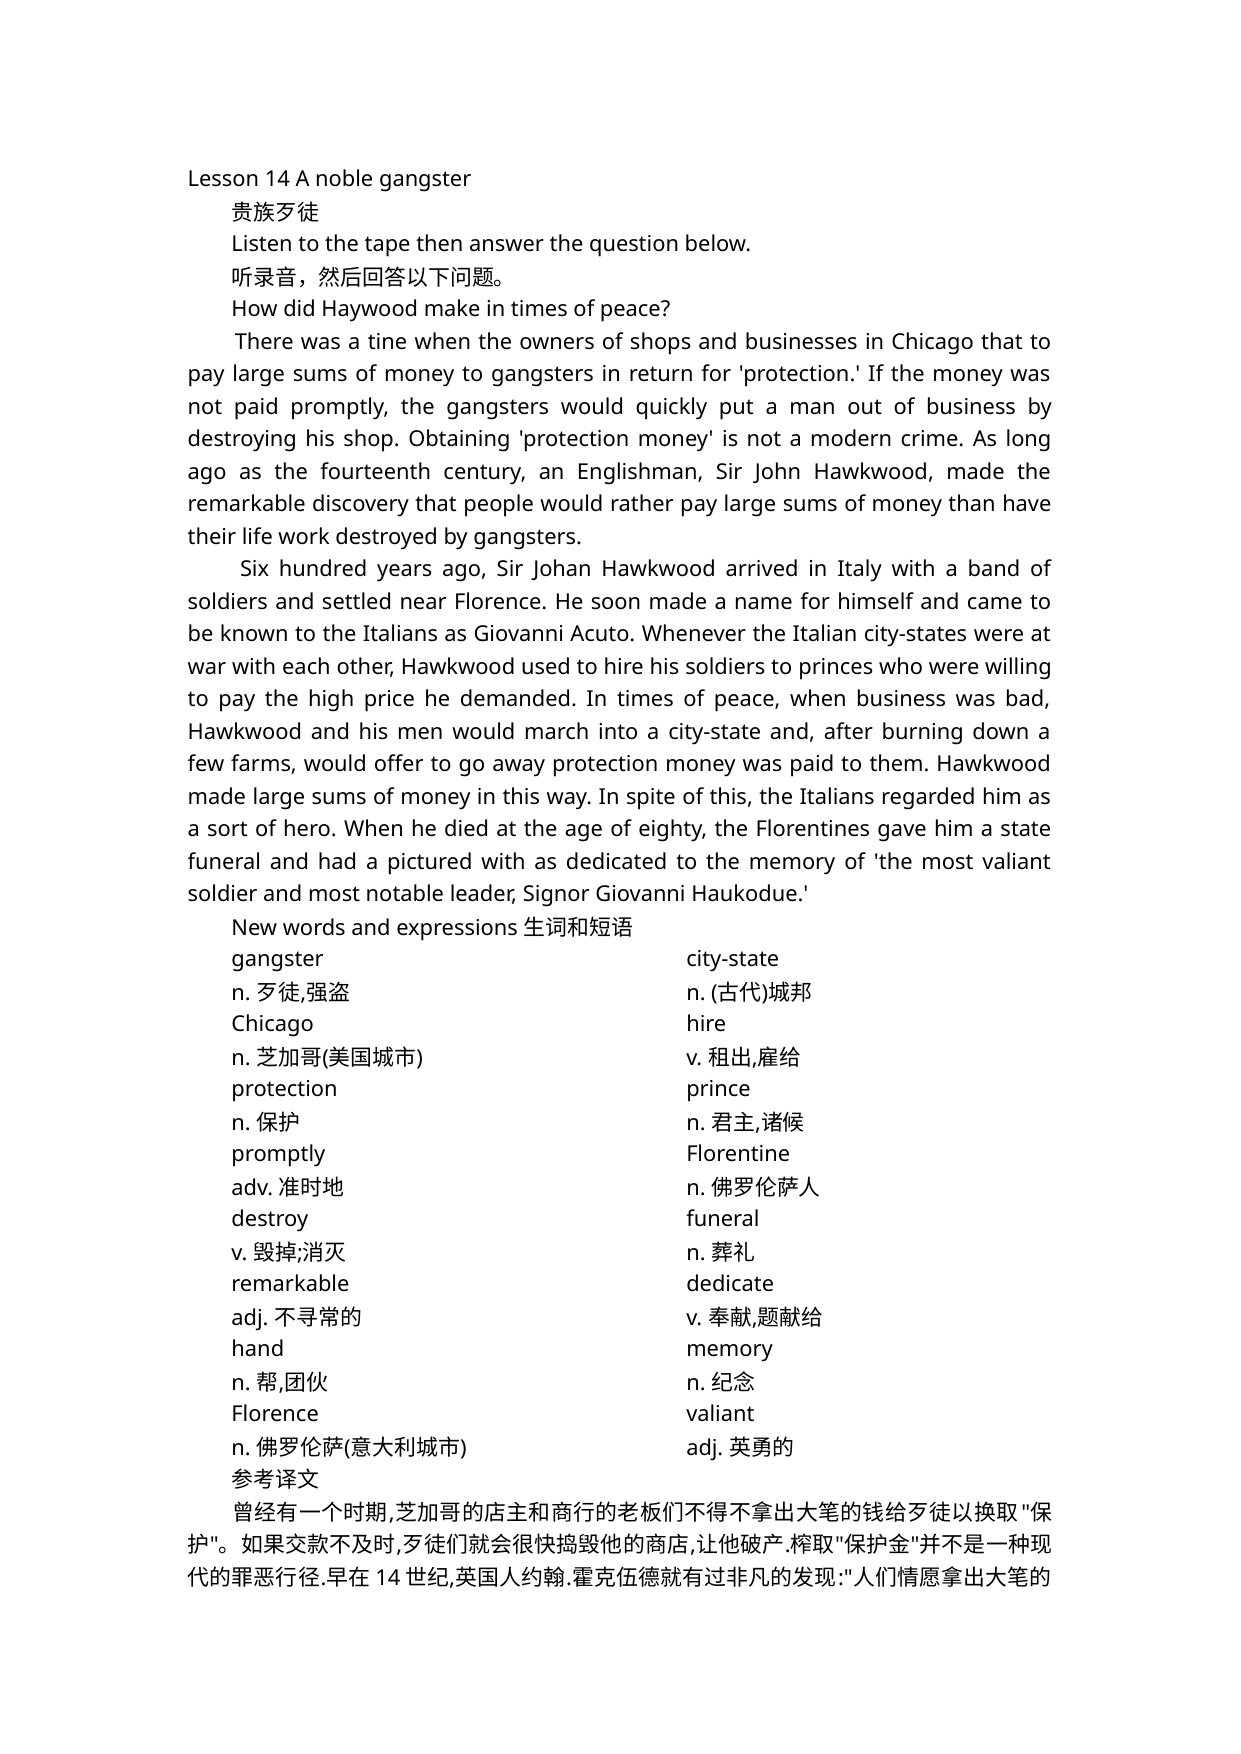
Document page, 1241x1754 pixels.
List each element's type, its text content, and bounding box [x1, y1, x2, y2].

text hand [187, 1332, 598, 1364]
text adv. 准时地 [187, 1169, 598, 1202]
text Lesson 14 A noble gangster [187, 162, 1053, 194]
text promptly [187, 1137, 598, 1169]
text gangster [187, 942, 598, 974]
text city-state [642, 942, 1053, 974]
text n. 君主,诸候 [642, 1104, 1053, 1137]
text funeral [642, 1202, 1053, 1234]
text hire [642, 1007, 1053, 1039]
text Listen to the tape then answer the question below. [187, 227, 1053, 259]
text There was a tine when the owners of shops and businesses in Chicago that to pay large sums of money to gangsters in return for 'protection.' If the money was not paid promptly, the gangsters would quickly put a man out of business by destroying his shop. Obtaining 'protection money' is not a modern crime. As long ago as the fourteenth century, an Englishman, Sir John Hawkwood, made the remarkable discovery that people would rather pay large sums of money than have their life work destroyed by gangsters. [187, 324, 1053, 552]
text adj. 英勇的 [642, 1429, 1053, 1462]
text n. 保护 [187, 1104, 598, 1137]
text Florence [187, 1397, 598, 1429]
text n. 芝加哥(美国城市) [187, 1039, 598, 1072]
text n. 帮,团伙 [187, 1364, 598, 1397]
text adj. 不寻常的 [187, 1299, 598, 1332]
text n. 佛罗伦萨人 [642, 1169, 1053, 1202]
text remarkable [187, 1267, 598, 1299]
text memory [642, 1332, 1053, 1364]
text destroy [187, 1202, 598, 1234]
text dedicate [642, 1267, 1053, 1299]
text n. 葬礼 [642, 1234, 1053, 1267]
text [187, 1494, 1053, 1592]
text n. 纪念 [642, 1364, 1053, 1397]
text n. (古代)城邦 [642, 974, 1053, 1007]
text prince [642, 1072, 1053, 1104]
text v. 奉献,题献给 [642, 1299, 1053, 1332]
text v. 租出,雇给 [642, 1039, 1053, 1072]
text 贵族歹徒 [187, 194, 1053, 227]
text How did Haywood make in times of peace? [187, 292, 1053, 324]
text New words and expressions 生词和短语 [187, 909, 1053, 942]
text 听录音，然后回答以下问题。 [187, 259, 1053, 292]
text protection [187, 1072, 598, 1104]
text 参考译文 [187, 1462, 1053, 1494]
text Chicago [187, 1007, 598, 1039]
text n. 佛罗伦萨(意大利城市) [187, 1429, 598, 1462]
text v. 毁掉;消灭 [187, 1234, 598, 1267]
text Florentine [642, 1137, 1053, 1169]
text n. 歹徒,强盗 [187, 974, 598, 1007]
text Six hundred years ago, Sir Johan Hawkwood arrived in Italy with a band of soldiers and settled near Florence. He soon made a name for himself and came to be known to the Italians as Giovanni Acuto. Whenever the Italian city-states were at war with each other, Hawkwood used to hire his soldiers to princes who were willing to pay the high price he demanded. In times of peace, when business was bad, Hawkwood and his men would march into a city-state and, after burning down a few farms, would offer to go away protection money was paid to them. Hawkwood made large sums of money in this way. In spite of this, the Italians regarded him as a sort of hero. When he died at the age of eighty, the Florentines gave him a state funeral and had a pictured with as dedicated to the memory of 'the most valiant soldier and most notable leader, Signor Giovanni Haukodue.' [187, 552, 1053, 909]
text valiant [642, 1397, 1053, 1429]
